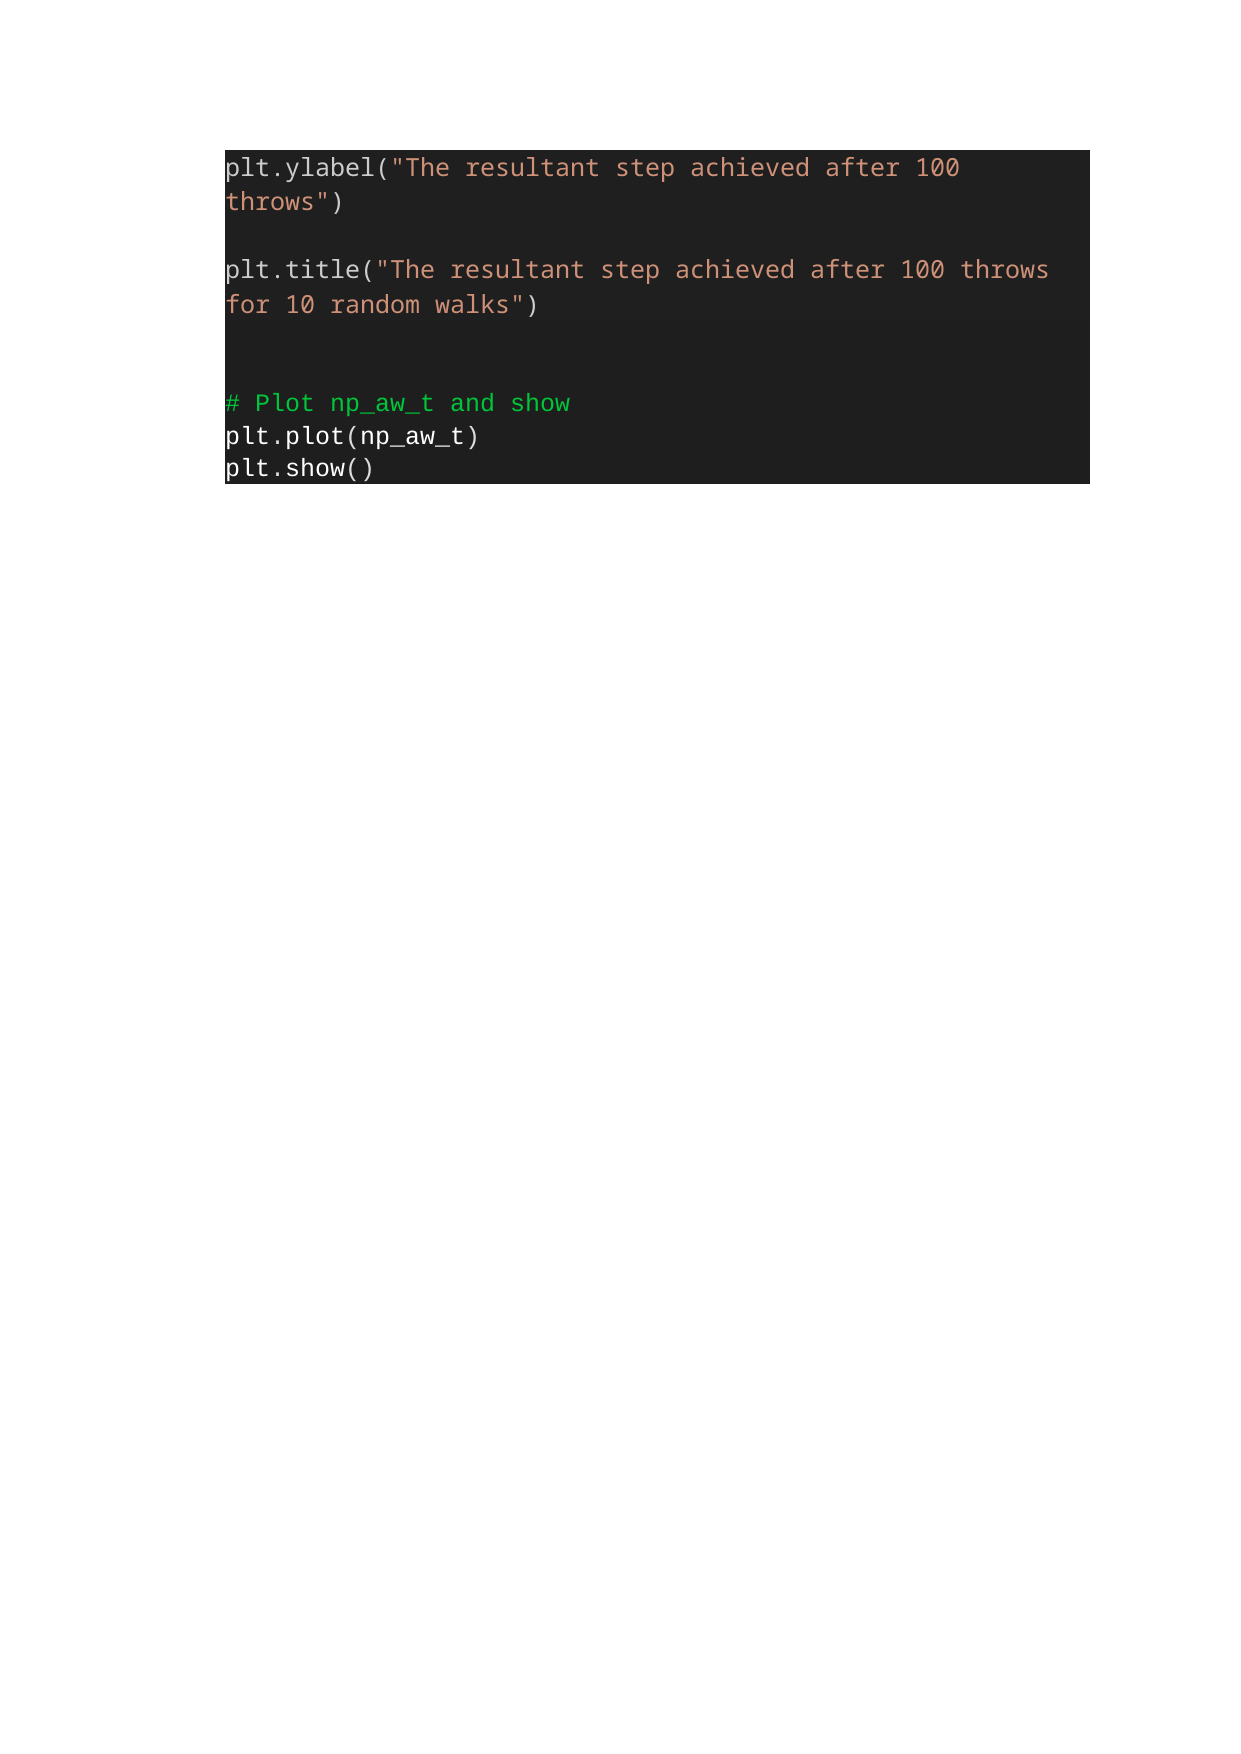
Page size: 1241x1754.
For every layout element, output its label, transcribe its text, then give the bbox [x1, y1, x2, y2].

text # Plot np_aw_t and show [225, 386, 1090, 419]
text plt.title("The resultant step achieved after 100 throws for 10 random walks") [225, 252, 1090, 320]
text plt.show() [225, 452, 1090, 484]
text plt.plot(np_aw_t) [225, 419, 1090, 452]
text plt.ylabel("The resultant step achieved after 100 throws") [225, 150, 1090, 218]
